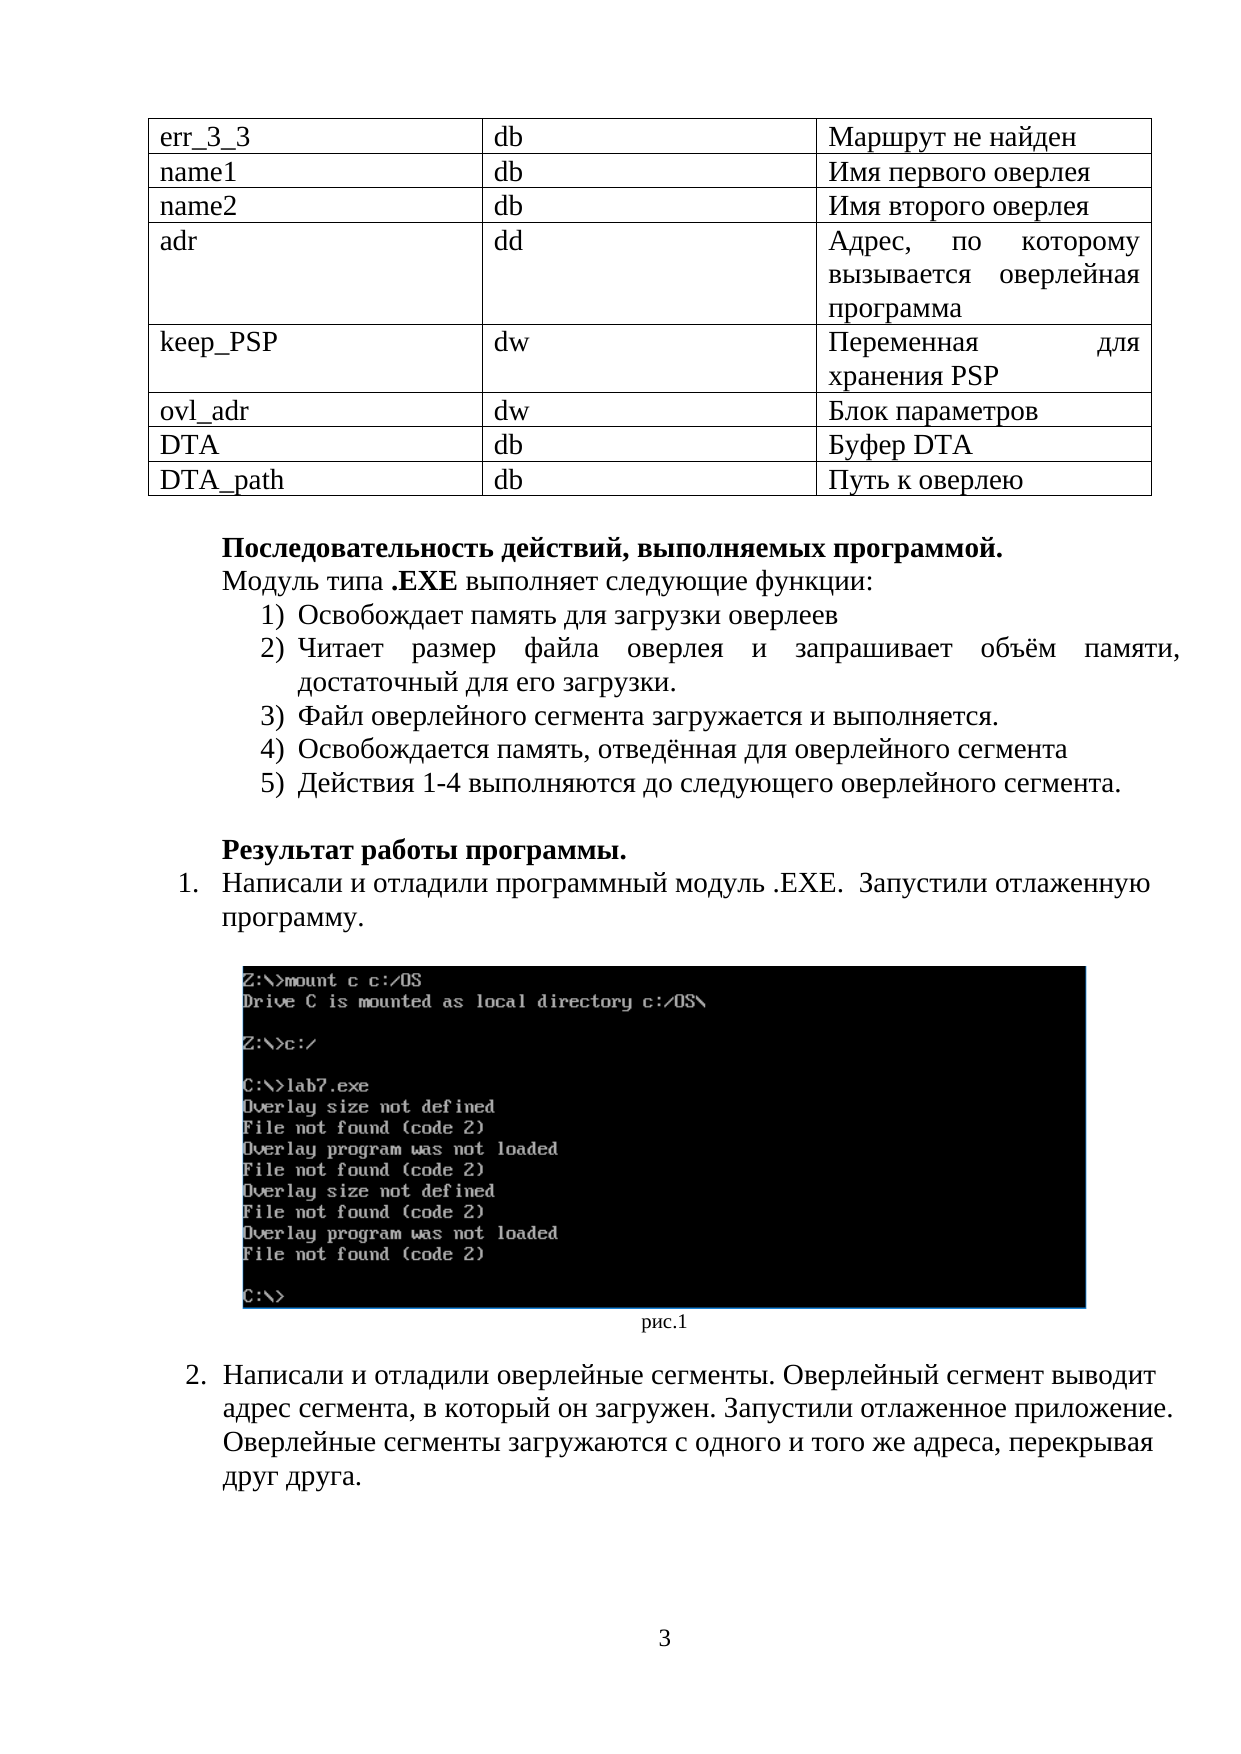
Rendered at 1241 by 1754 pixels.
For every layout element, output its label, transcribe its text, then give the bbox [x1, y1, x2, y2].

table_cell Буфер DTA [817, 427, 1151, 461]
list Действия 1-4 выполняются до следующего оверлейного сегмента. [260, 765, 1181, 798]
table_cell db [483, 154, 816, 187]
table_cell DTA_path [149, 462, 482, 495]
list Освобождает память для загрузки оверлеев [260, 597, 1181, 631]
table_cell db [483, 188, 816, 222]
list Файл оверлейного сегмента загружается и выполняется. [260, 698, 1181, 731]
table_cell Путь к оверлею [817, 462, 1151, 495]
table_cell db [483, 427, 816, 461]
text рис.1 [148, 1309, 1181, 1333]
list Освобождается память, отведённая для оверлейного сегмента [260, 731, 1181, 765]
table_cell dw [483, 325, 816, 392]
picture [242, 966, 1087, 1309]
table_cell Переменная для хранения PSP [817, 325, 1151, 392]
text Результат работы программы. [148, 832, 1181, 865]
table_cell adr [149, 223, 482, 323]
table_cell err_3_3 [149, 119, 482, 153]
table_cell Имя второго оверлея [817, 188, 1151, 222]
table_cell Маршрут не найден [817, 119, 1151, 153]
text Модуль типа .EXE выполняет следующие функции: [148, 563, 1181, 597]
table_cell db [483, 462, 816, 495]
list Читает размер файла оверлея и запрашивает объём памяти, достаточный для его загрузки. [260, 631, 1181, 698]
table_cell dd [483, 223, 816, 323]
list Написали и отладили оверлейные сегменты. Оверлейный сегмент выводит адрес сегмента, в который он загружен. Запустили отлаженное приложение. Оверлейные сегменты загружаются с одного и того же адреса, перекрывая друг друга. [185, 1357, 1181, 1491]
table_cell DTA [149, 427, 482, 461]
table_cell name2 [149, 188, 482, 222]
table_cell db [483, 119, 816, 153]
table_cell Имя первого оверлея [817, 154, 1151, 187]
list Написали и отладили программный модуль .EXE. Запустили отлаженную программу. [177, 865, 1181, 932]
table_cell Блок параметров [817, 393, 1151, 426]
table_cell dw [483, 393, 816, 426]
text Последовательность действий, выполняемых программой. [148, 530, 1181, 563]
table_cell Адрес, по которому вызывается оверлейная программа [817, 223, 1151, 323]
table_cell ovl_adr [149, 393, 482, 426]
table_cell keep_PSP [149, 325, 482, 392]
table_cell name1 [149, 154, 482, 187]
